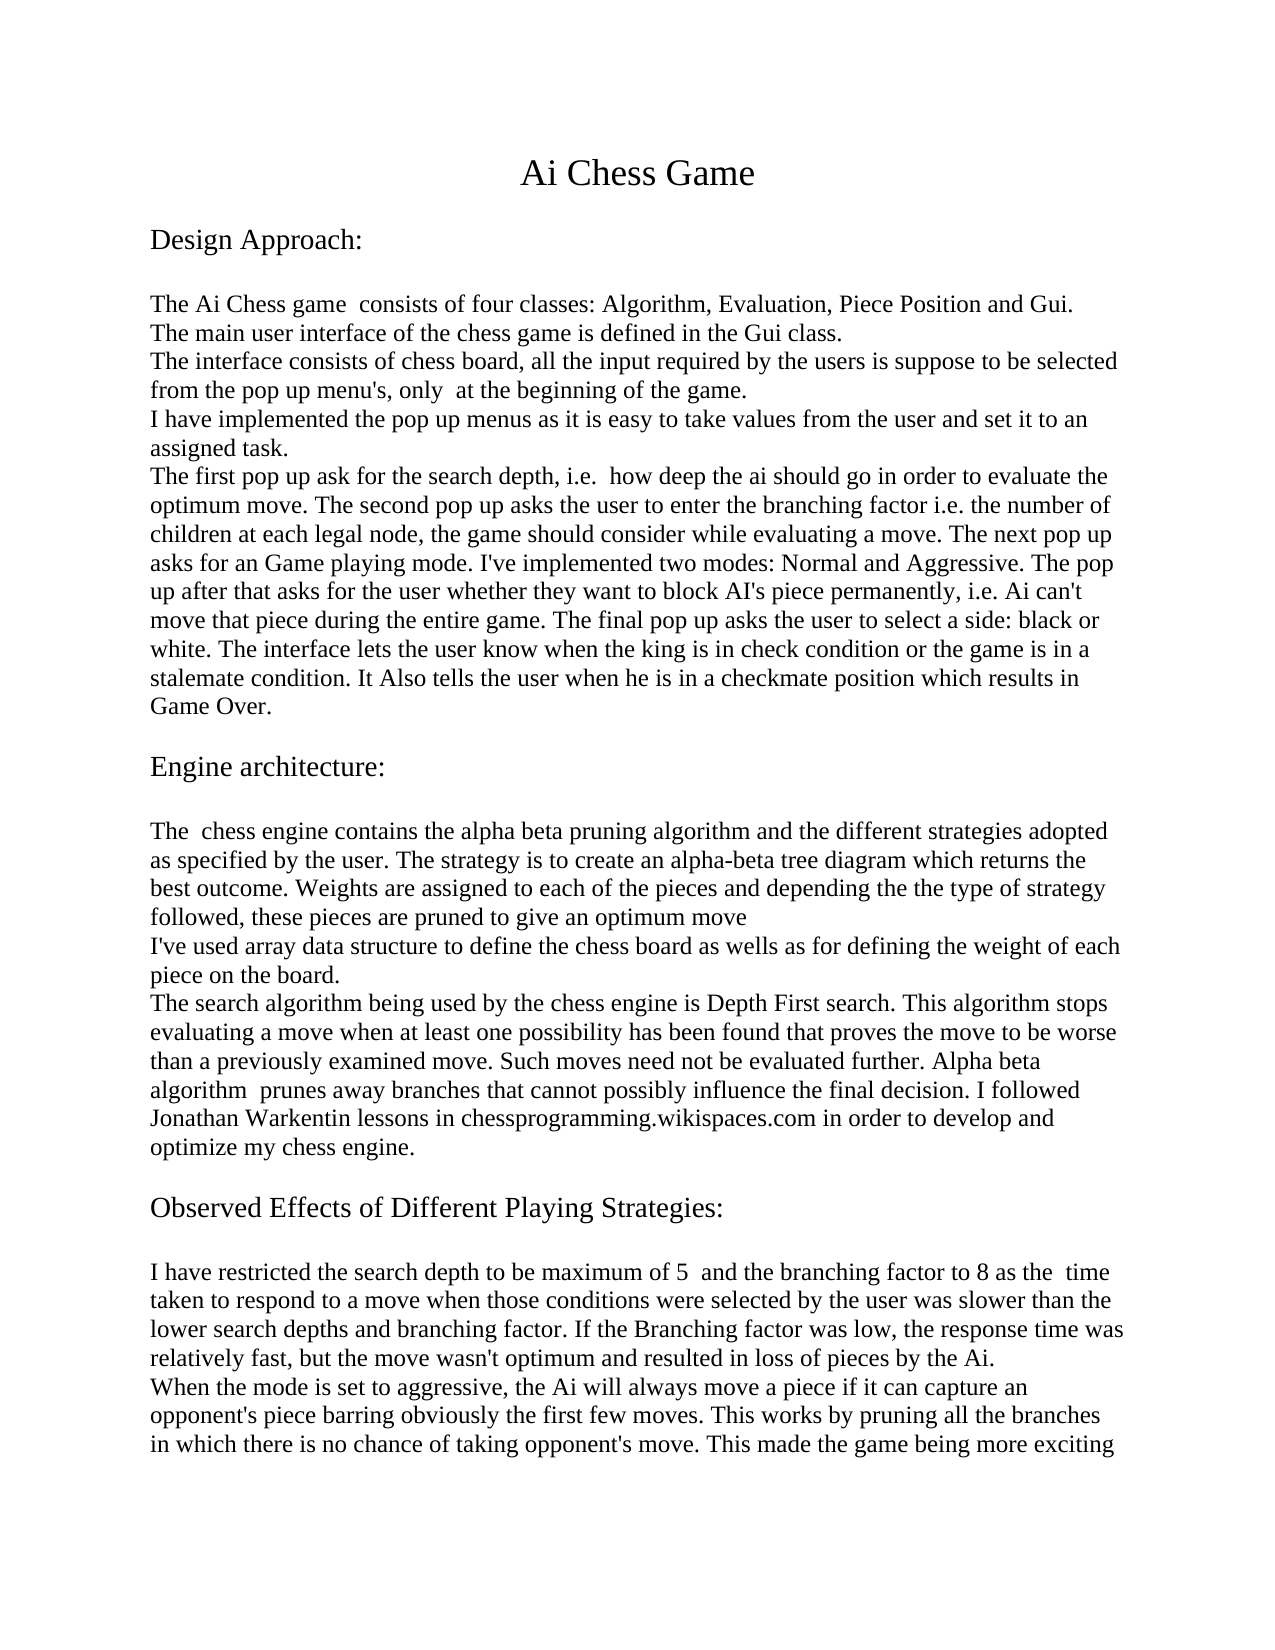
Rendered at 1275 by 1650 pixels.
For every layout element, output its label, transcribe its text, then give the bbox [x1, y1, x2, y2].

text The first pop up ask for the search depth, i.e. how deep the ai should go in order to evaluate the optimum move. The second pop up asks the user to enter the branching factor i.e. the number of children at each legal node, the game should consider while evaluating a move. The next pop up asks for an Game playing mode. I've implemented two modes: Normal and Aggressive. The pop up after that asks for the user whether they want to block AI's piece permanently, i.e. Ai can't move that piece during the entire game. The final pop up asks the user to select a side: black or white. The interface lets the user know when the king is in check condition or the game is in a stalemate condition. It Also tells the user when he is in a checkmate position which results in Game Over. [150, 461, 1125, 720]
text The search algorithm being used by the chess engine is Depth First search. This algorithm stops evaluating a move when at least one possibility has been found that proves the move to be worse than a previously examined move. Such moves need not be evaluated further. Alpha beta algorithm prunes away branches that cannot possibly influence the final decision. I followed Jonathan Warkentin lessons in chessprogramming.wikispaces.com in order to develop and optimize my chess engine. [150, 988, 1125, 1161]
text Design Approach: [150, 222, 1125, 255]
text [150, 1372, 1125, 1458]
text I have restricted the search depth to be maximum of 5 and the branching factor to 8 as the time taken to respond to a move when those conditions were selected by the user was slower than the lower search depths and branching factor. If the Branching factor was low, the response time was relatively fast, but the move wasn't optimum and resulted in loss of pieces by the Ai. [150, 1257, 1125, 1372]
text I've used array data structure to define the chess board as wells as for defining the weight of each piece on the board. [150, 931, 1125, 988]
text Ai Chess Game [150, 150, 1125, 193]
text The interface consists of chess board, all the input required by the users is suppose to be selected from the pop up menu's, only at the beginning of the game. [150, 346, 1125, 404]
text The chess engine contains the alpha beta pruning algorithm and the different strategies adopted as specified by the user. The strategy is to create an alpha-beta tree diagram which returns the best outcome. Weights are assigned to each of the pieces and depending the the type of strategy followed, these pieces are pruned to give an optimum move [150, 816, 1125, 931]
text I have implemented the pop up menus as it is easy to take values from the user and set it to an assigned task. [150, 404, 1125, 461]
text Observed Effects of Different Playing Strategies: [150, 1190, 1125, 1223]
text The main user interface of the chess game is defined in the Gui class. [150, 318, 1125, 346]
text Engine architecture: [150, 749, 1125, 782]
text The Ai Chess game consists of four classes: Algorithm, Evaluation, Piece Position and Gui. [150, 289, 1125, 318]
